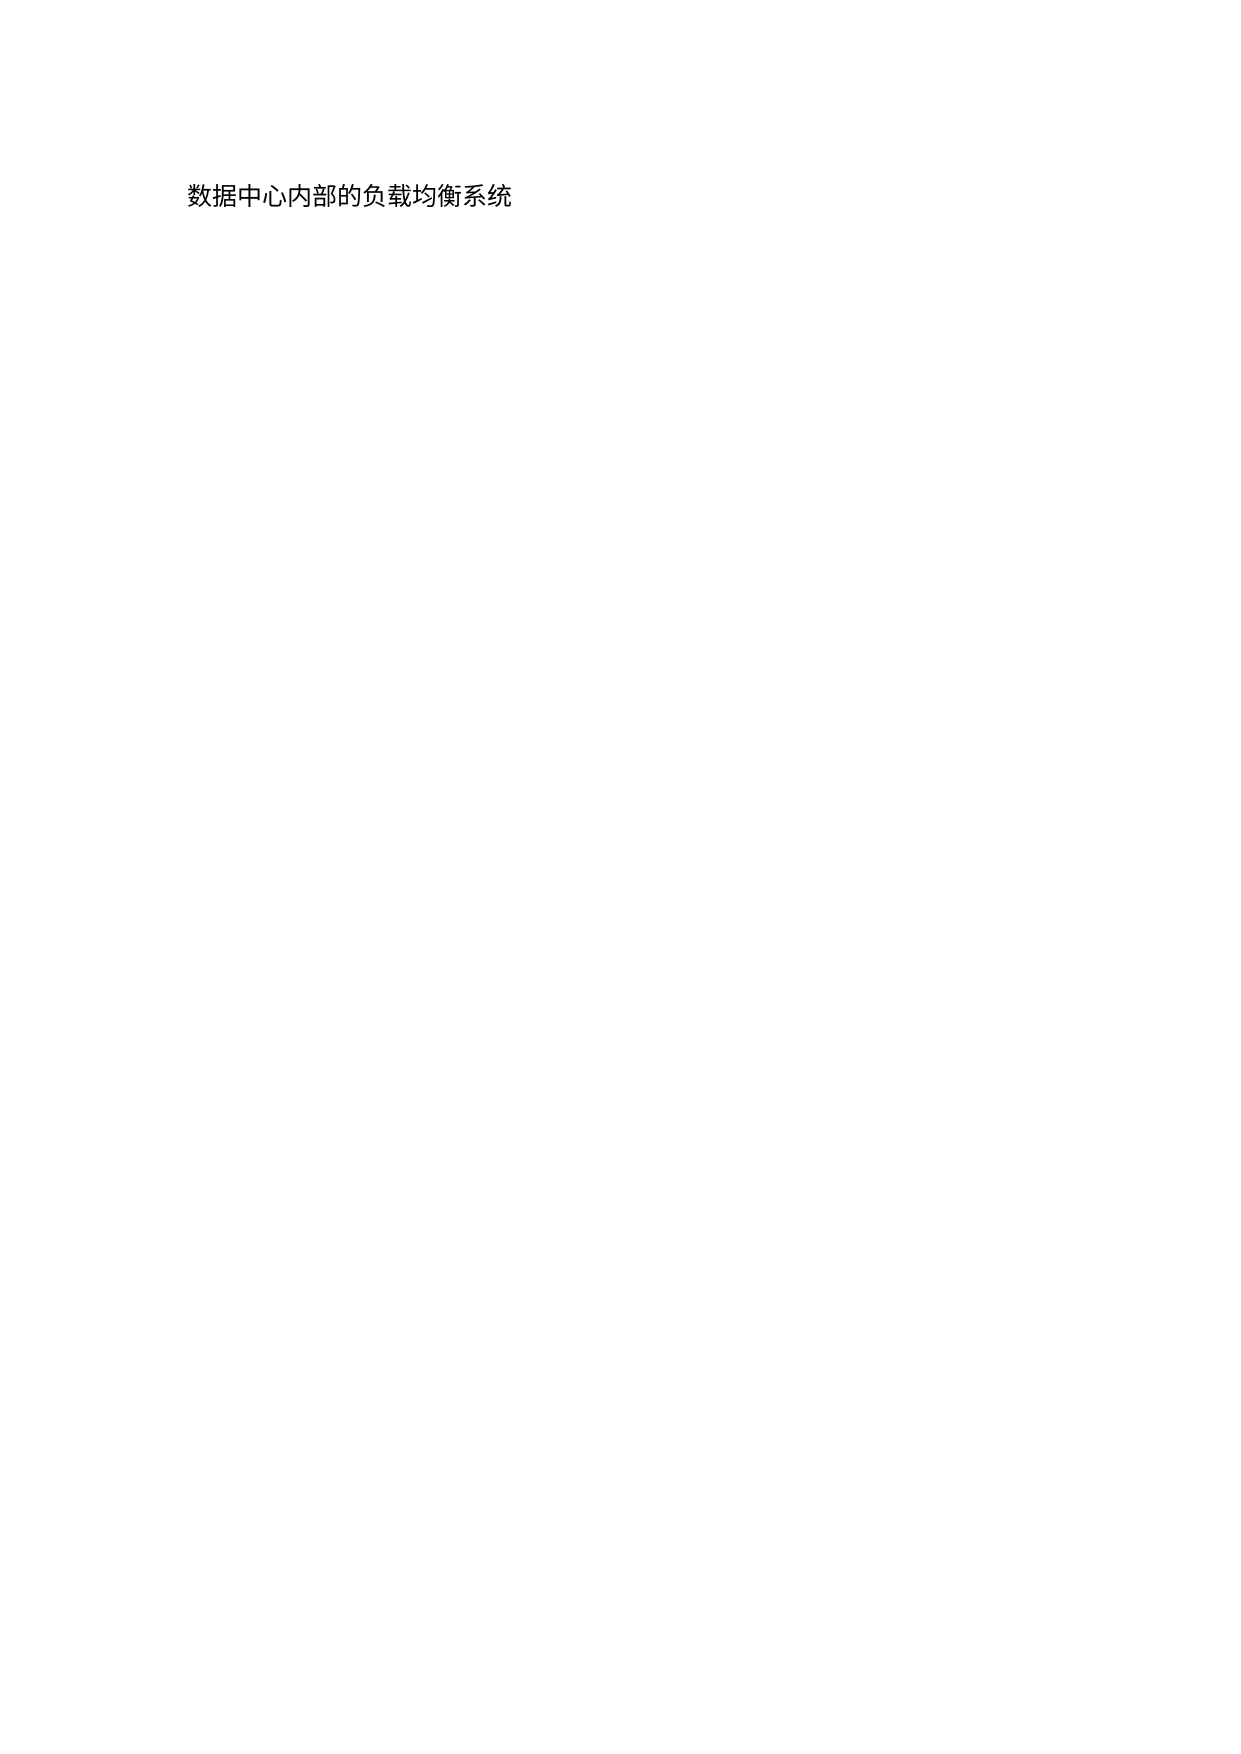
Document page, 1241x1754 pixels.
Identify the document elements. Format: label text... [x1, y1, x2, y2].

subtitle 数据中心内部的负载均衡系统 [187, 162, 1053, 227]
